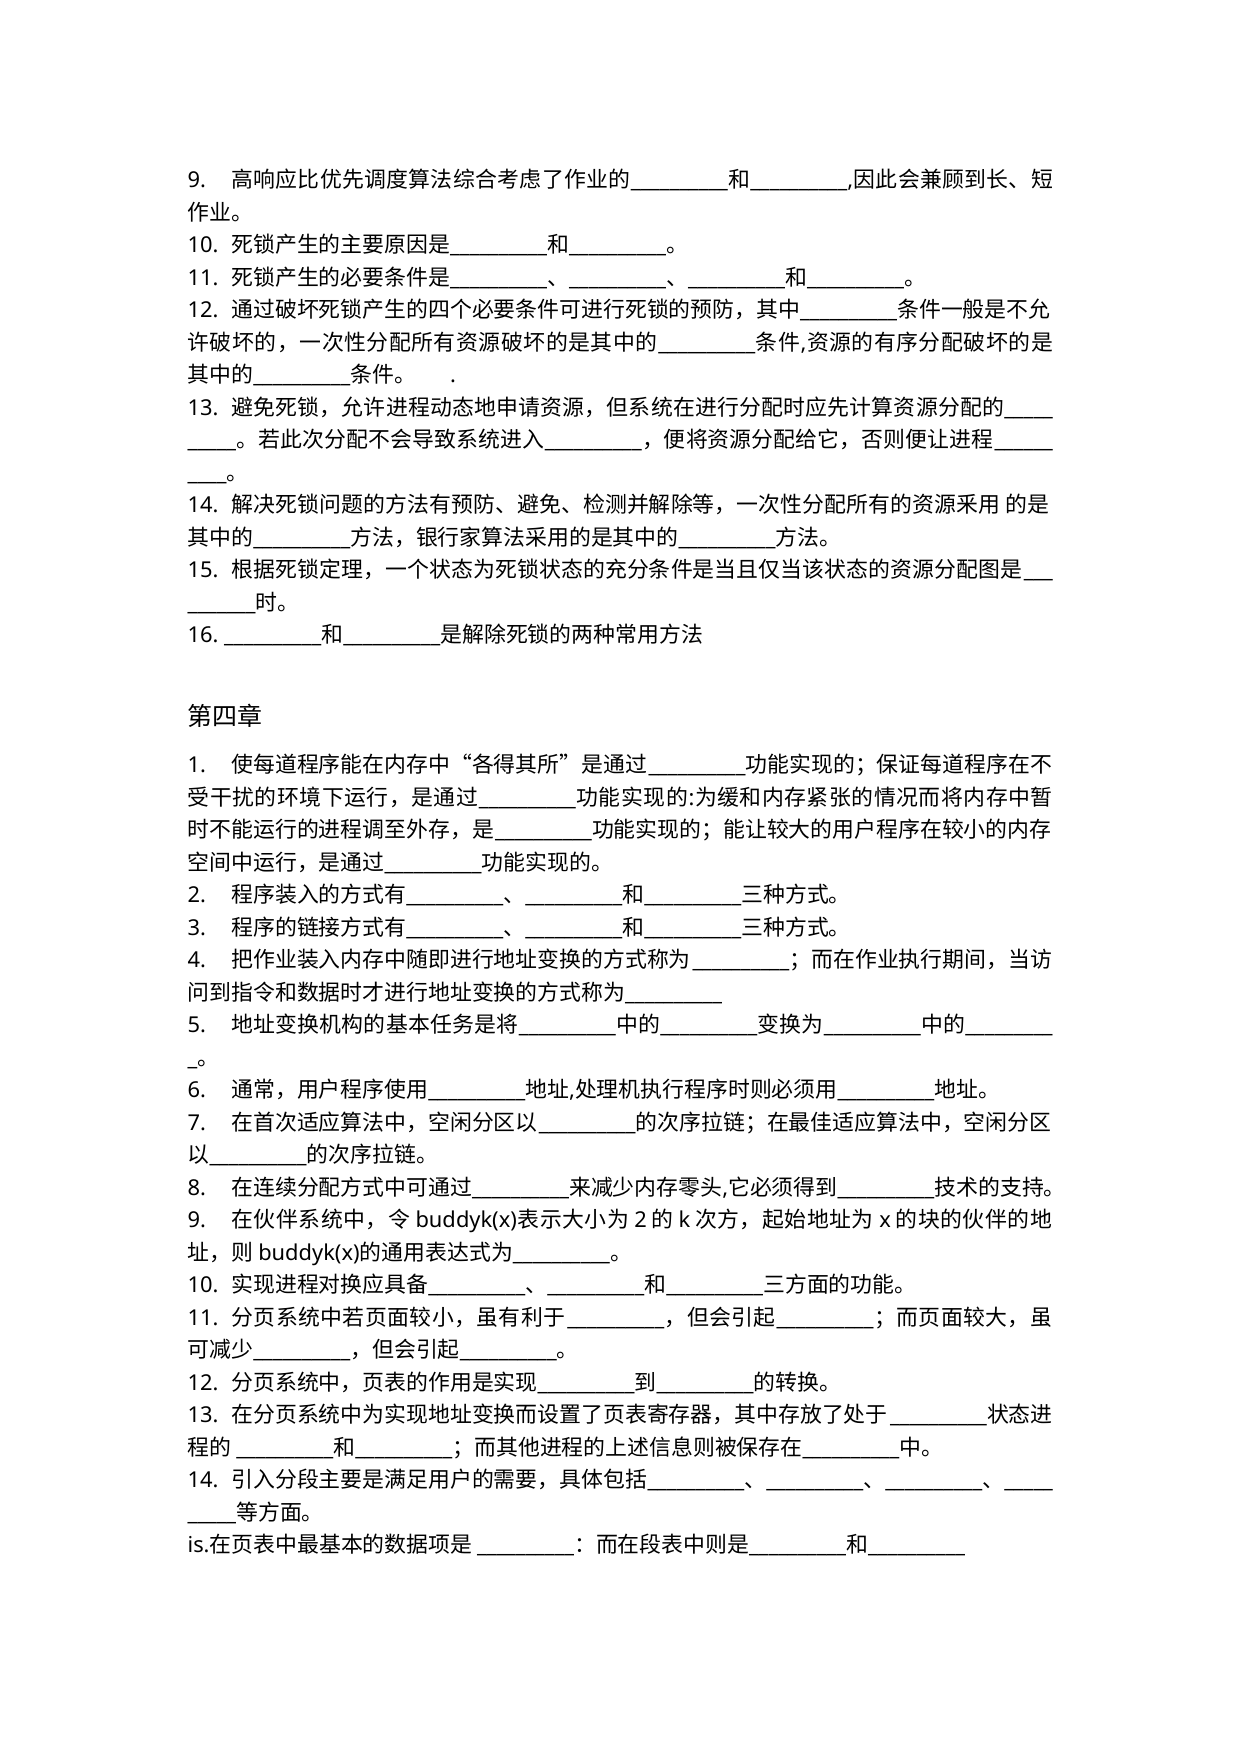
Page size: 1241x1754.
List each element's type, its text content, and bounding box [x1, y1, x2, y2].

text 14. 引入分段主要是满足用户的需要，具体包括__________、__________、__________、__________等方面。 [187, 1462, 1053, 1527]
text is.在页表中最基本的数据项是 __________：而在段表中则是__________和__________ [187, 1527, 1053, 1559]
text 10. 实现进程对换应具备__________、__________和__________三方面的功能。 [187, 1267, 1053, 1299]
text 12. 分页系统中，页表的作用是实现__________到__________的转换。 [187, 1364, 1053, 1397]
text 9. 在伙伴系统中，令buddyk(x)表示大小为2的k次方，起始地址为x的块的伙伴的地址，则 buddyk(x)的通用表达式为__________。 [187, 1202, 1053, 1267]
text 7. 在首次适应算法中，空闲分区以__________的次序拉链；在最佳适应算法中，空闲分区以__________的次序拉链。 [187, 1104, 1053, 1169]
text 第四章 [187, 682, 1053, 747]
text 11. 死锁产生的必要条件是__________、__________、__________和__________。 [187, 259, 1053, 292]
text 13. 在分页系统中为实现地址变换而设置了页表寄存器，其中存放了处于__________状态进程的 __________和__________；而其他进程的上述信息则被保存在__________中。 [187, 1397, 1053, 1462]
text 2. 程序装入的方式有__________、__________和__________三种方式。 [187, 877, 1053, 909]
text 9. 高响应比优先调度算法综合考虑了作业的__________和__________,因此会兼顾到长、短作业。 [187, 162, 1053, 227]
text 3. 程序的链接方式有__________、__________和__________三种方式。 [187, 909, 1053, 942]
text 11. 分页系统中若页面较小，虽有利于__________，但会引起__________；而页面较大，虽可减少__________，但会引起__________。 [187, 1299, 1053, 1364]
text 12. 通过破坏死锁产生的四个必要条件可进行死锁的预防，其中__________条件一般是不允 [187, 292, 1053, 324]
text 6. 通常，用户程序使用__________地址,处理机执行程序时则必须用__________地址。 [187, 1072, 1053, 1104]
text 1. 使每道程序能在内存中“各得其所”是通过__________功能实现的；保证每道程序在不受干扰的环境下运行，是通过__________功能实现的:为缓和内存紧张的情况而将内存中暂时不能运行的进程调至外存，是__________功能实现的；能让较大的用户程序在较小的内存空间中运行，是通过__________功能实现的。 [187, 747, 1053, 877]
text 13. 避免死锁，允许进程动态地申请资源，但系统在进行分配时应先计算资源分配的__________。若此次分配不会导致系统进入__________，便将资源分配给它，否则便让进程__________。 [187, 389, 1053, 487]
text 8. 在连续分配方式中可通过__________来减少内存零头,它必须得到__________技术的支持。 [187, 1169, 1053, 1202]
text 15. 根据死锁定理，一个状态为死锁状态的充分条件是当且仅当该状态的资源分配图是__________时。 [187, 552, 1053, 617]
text 许破坏的，一次性分配所有资源破坏的是其中的__________条件,资源的有序分配破坏的是其中的__________条件。 . [187, 324, 1053, 389]
text 10. 死锁产生的主要原因是__________和__________。 [187, 227, 1053, 259]
text 4. 把作业装入内存中随即进行地址变换的方式称为__________；而在作业执行期间，当访问到指令和数据时才进行地址变换的方式称为__________ [187, 942, 1053, 1007]
text 16. __________和__________是解除死锁的两种常用方法 [187, 617, 1053, 649]
text 14. 解决死锁问题的方法有预防、避免、检测并解除等，一次性分配所有的资源釆用 的是其中的__________方法，银行家算法采用的是其中的__________方法。 [187, 487, 1053, 552]
text 5. 地址变换机构的基本任务是将__________中的__________变换为__________中的__________。 [187, 1007, 1053, 1072]
